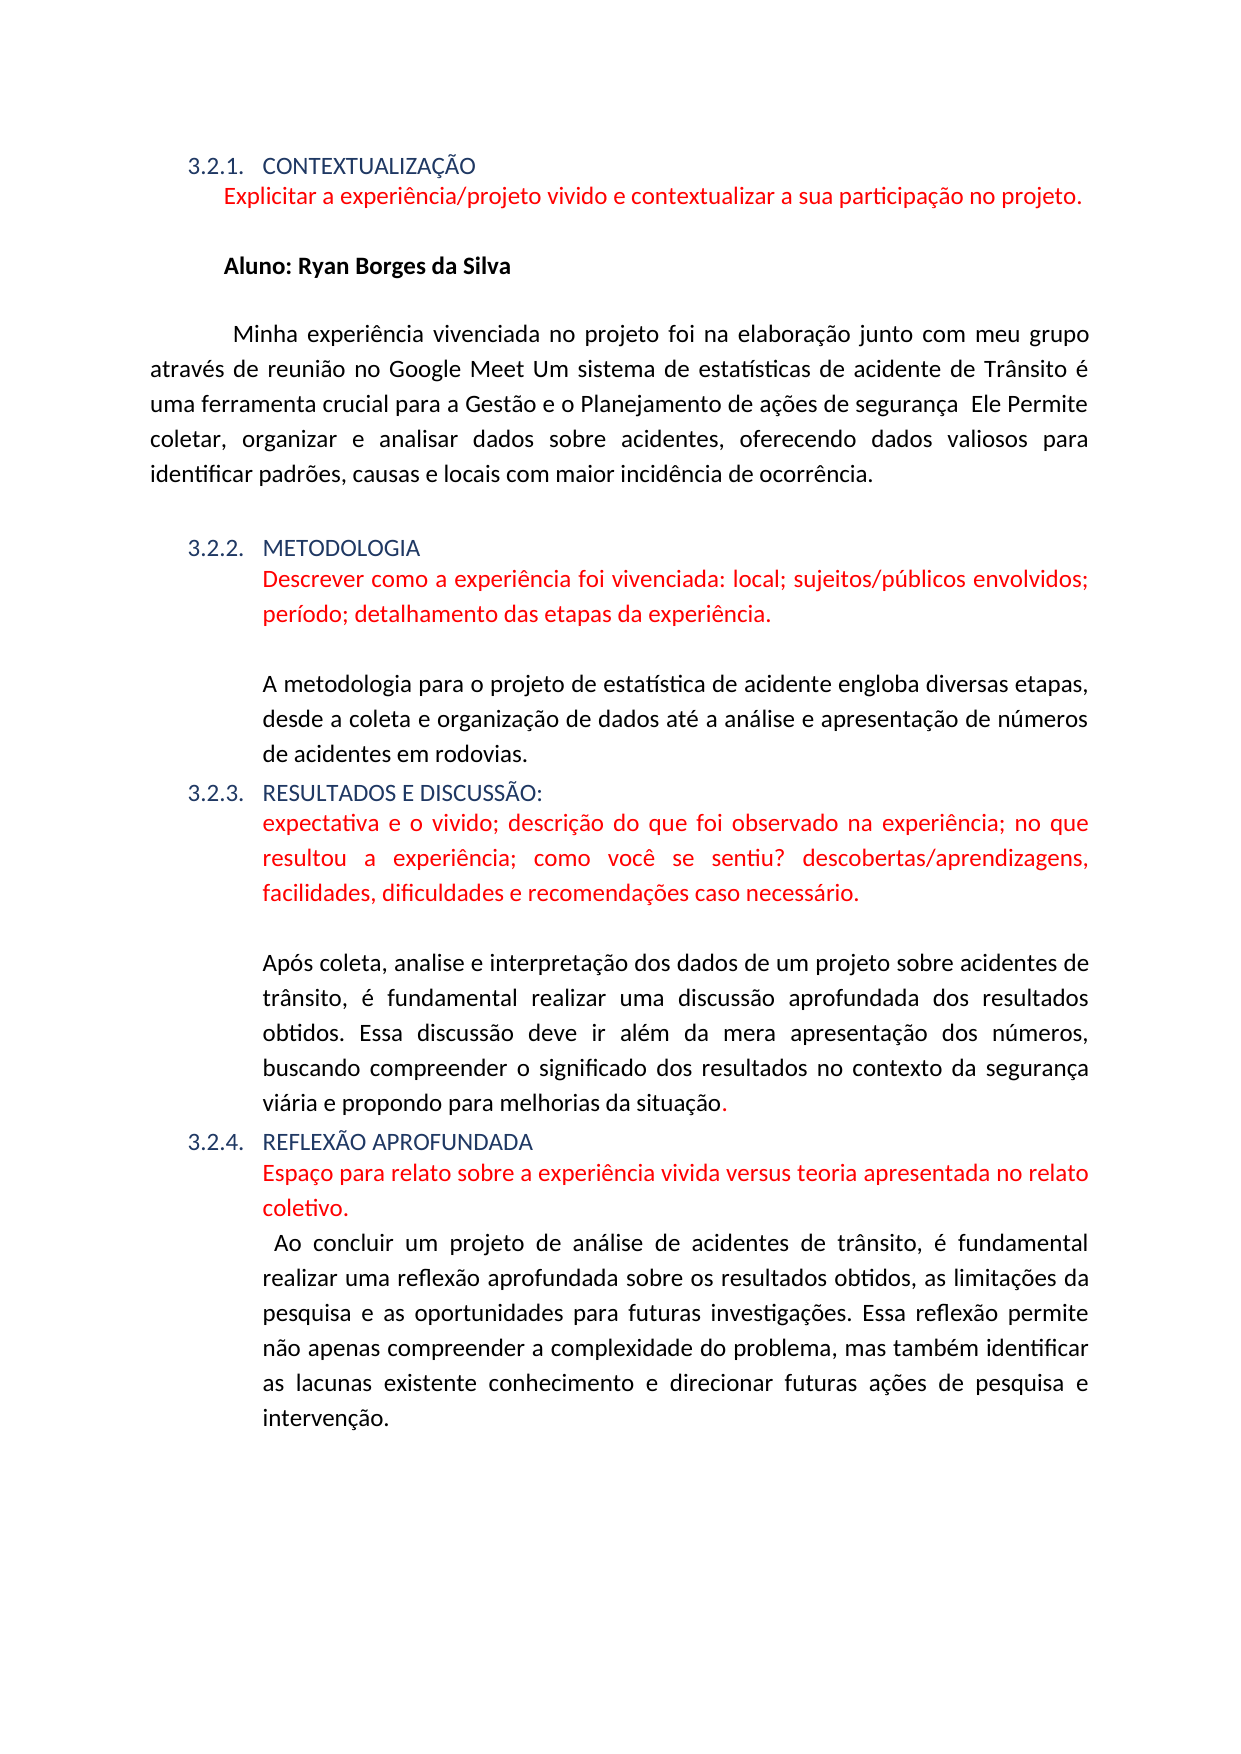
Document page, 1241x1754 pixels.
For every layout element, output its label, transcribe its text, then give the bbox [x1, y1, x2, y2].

subtitle RESULTADOS E DISCUSSÃO: [187, 777, 1090, 807]
subtitle CONTEXTUALIZAÇÃO [187, 150, 1090, 181]
text expectativa e o vivido; descrição do que foi observado na experiência; no que resultou a experiência; como você se sentiu? descobertas/aprendizagens, facilidades, dificuldades e recomendações caso necessário. [262, 807, 1090, 908]
text Após coleta, analise e interpretação dos dados de um projeto sobre acidentes de trânsito, é fundamental realizar uma discussão aprofundada dos resultados obtidos. Essa discussão deve ir além da mera apresentação dos números, buscando compreender o significado dos resultados no contexto da segurança viária e propondo para melhorias da situação. [262, 947, 1090, 1118]
text Ao concluir um projeto de análise de acidentes de trânsito, é fundamental realizar uma reflexão aprofundada sobre os resultados obtidos, as limitações da pesquisa e as oportunidades para futuras investigações. Essa reflexão permite não apenas compreender a complexidade do problema, mas também identificar as lacunas existente conhecimento e direcionar futuras ações de pesquisa e intervenção. [262, 1227, 1090, 1433]
subtitle REFLEXÃO APROFUNDADA [187, 1127, 1090, 1157]
subtitle METODOLOGIA [187, 532, 1090, 563]
text Minha experiência vivenciada no projeto foi na elaboração junto com meu grupo através de reunião no Google Meet Um sistema de estatísticas de acidente de Trânsito é uma ferramenta crucial para a Gestão e o Planejamento de ações de segurança Ele Permite coletar, organizar e analisar dados sobre acidentes, oferecendo dados valiosos para identificar padrões, causas e locais com maior incidência de ocorrência. [150, 318, 1090, 488]
text Explicitar a experiência/projeto vivido e contextualizar a sua participação no projeto. [150, 181, 1090, 211]
text Descrever como a experiência foi vivenciada: local; sujeitos/públicos envolvidos; período; detalhamento das etapas da experiência. [262, 563, 1090, 628]
text Aluno: Ryan Borges da Silva [150, 251, 1090, 281]
text A metodologia para o projeto de estatística de acidente engloba diversas etapas, desde a coleta e organização de dados até a análise e apresentação de números de acidentes em rodovias. [262, 668, 1090, 768]
text Espaço para relato sobre a experiência vivida versus teoria apresentada no relato coletivo. [262, 1157, 1090, 1223]
